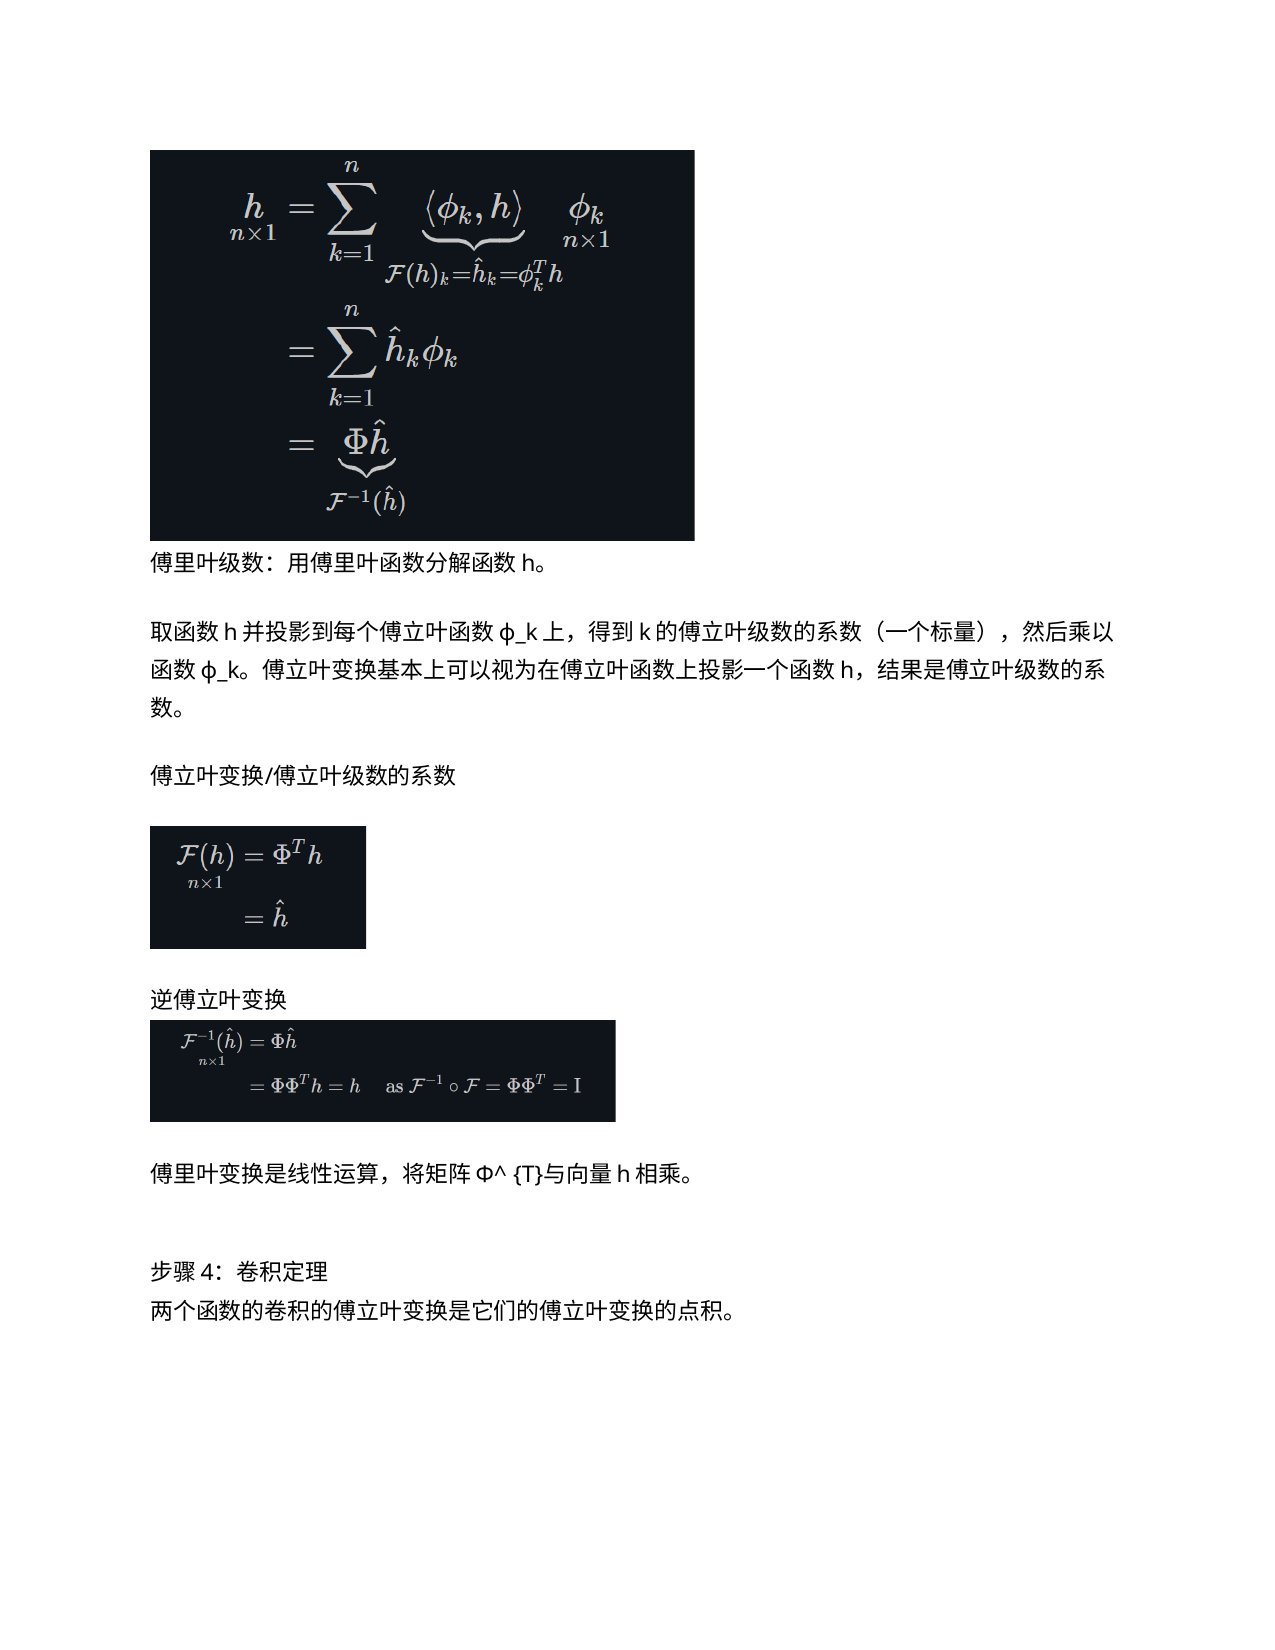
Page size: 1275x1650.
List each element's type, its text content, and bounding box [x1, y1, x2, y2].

text 两个函数的卷积的傅立叶变换是它们的傅立叶变换的点积。 [150, 1292, 1125, 1326]
text 逆傅立叶变换 [150, 982, 1125, 1016]
text 傅立叶变换/傅立叶级数的系数 [150, 758, 1125, 792]
picture [150, 826, 367, 949]
text 取函数h并投影到每个傅立叶函数ϕ_k上，得到k的傅立叶级数的系数（一个标量），然后乘以函数ϕ_k。傅立叶变换基本上可以视为在傅立叶函数上投影一个函数h，结果是傅立叶级数的系数。 [150, 613, 1125, 723]
text 傅里叶变换是线性运算，将矩阵Φ^ {T}与向量h相乘。 [150, 1155, 1125, 1189]
picture [150, 1020, 616, 1122]
text 傅里叶级数：用傅里叶函数分解函数h。 [150, 545, 1125, 578]
text 步骤4：卷积定理 [150, 1254, 1125, 1287]
picture [150, 150, 695, 541]
